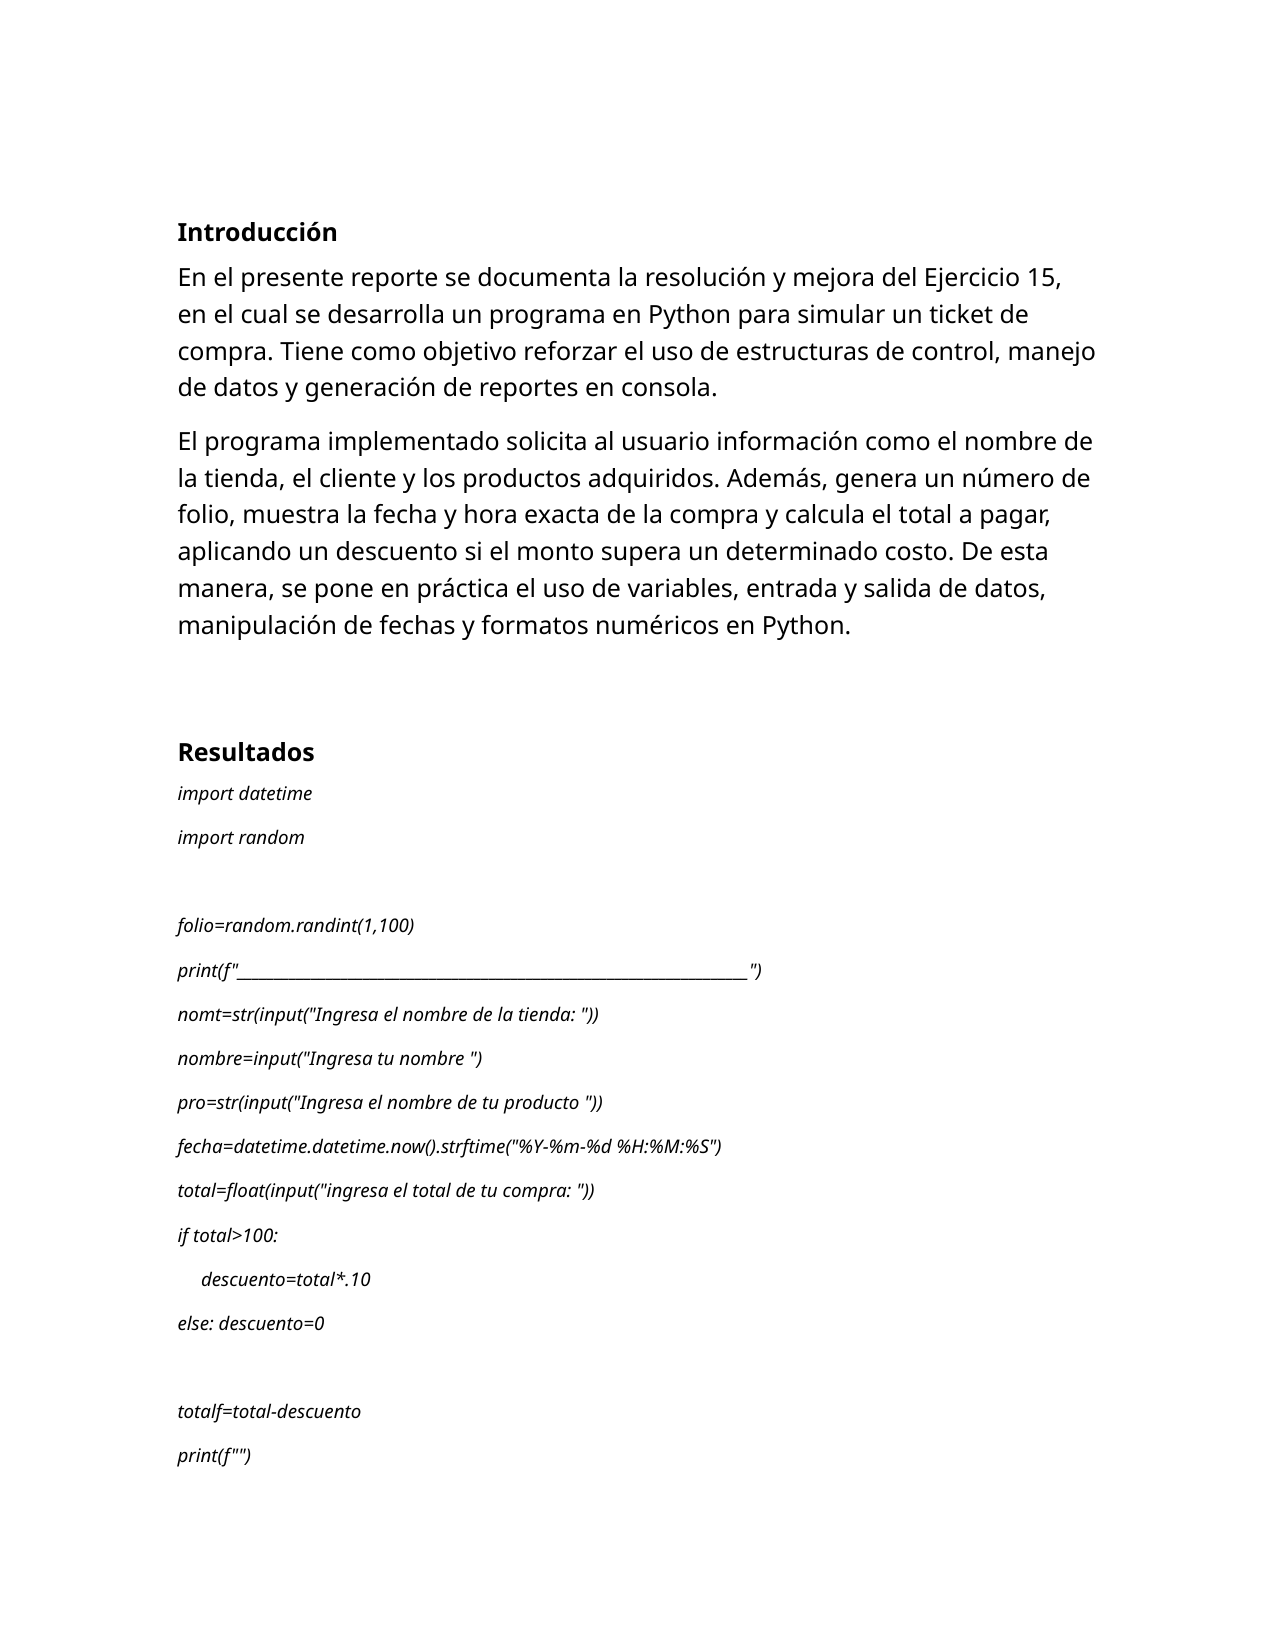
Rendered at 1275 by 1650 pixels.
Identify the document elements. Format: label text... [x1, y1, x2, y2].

text En el presente reporte se documenta la resolución y mejora del Ejercicio 15, en el cual se desarrolla un programa en Python para simular un ticket de compra. Tiene como objetivo reforzar el uso de estructuras de control, manejo de datos y generación de reportes en consola. [177, 260, 1098, 404]
text total=float(input("ingresa el total de tu compra: ")) [177, 1178, 1098, 1203]
text print(f"") [177, 1443, 1098, 1468]
text El programa implementado solicita al usuario información como el nombre de la tienda, el cliente y los productos adquiridos. Además, genera un número de folio, muestra la fecha y hora exacta de la compra y calcula el total a pagar, aplicando un descuento si el monto supera un determinado costo. De esta manera, se pone en práctica el uso de variables, entrada y salida de datos, manipulación de fechas y formatos numéricos en Python. [177, 423, 1098, 641]
text nomt=str(input("Ingresa el nombre de la tienda: ")) [177, 1001, 1098, 1027]
subtitle Introducción [177, 215, 1098, 249]
text nombre=input("Ingresa tu nombre ") [177, 1045, 1098, 1071]
text fecha=datetime.datetime.now().strftime("%Y-%m-%d %H:%M:%S") [177, 1133, 1098, 1159]
text import datetime [177, 780, 1098, 806]
text else: descuento=0 [177, 1310, 1098, 1336]
text descuento=total*.10 [177, 1266, 1098, 1292]
text if total>100: [177, 1222, 1098, 1247]
text totalf=total-descuento [177, 1398, 1098, 1424]
text folio=random.randint(1,100) [177, 913, 1098, 938]
text print(f"_____________________________________________________________________") [177, 957, 1098, 982]
text import random [177, 824, 1098, 850]
subtitle Resultados [177, 735, 1098, 769]
text pro=str(input("Ingresa el nombre de tu producto ")) [177, 1089, 1098, 1115]
